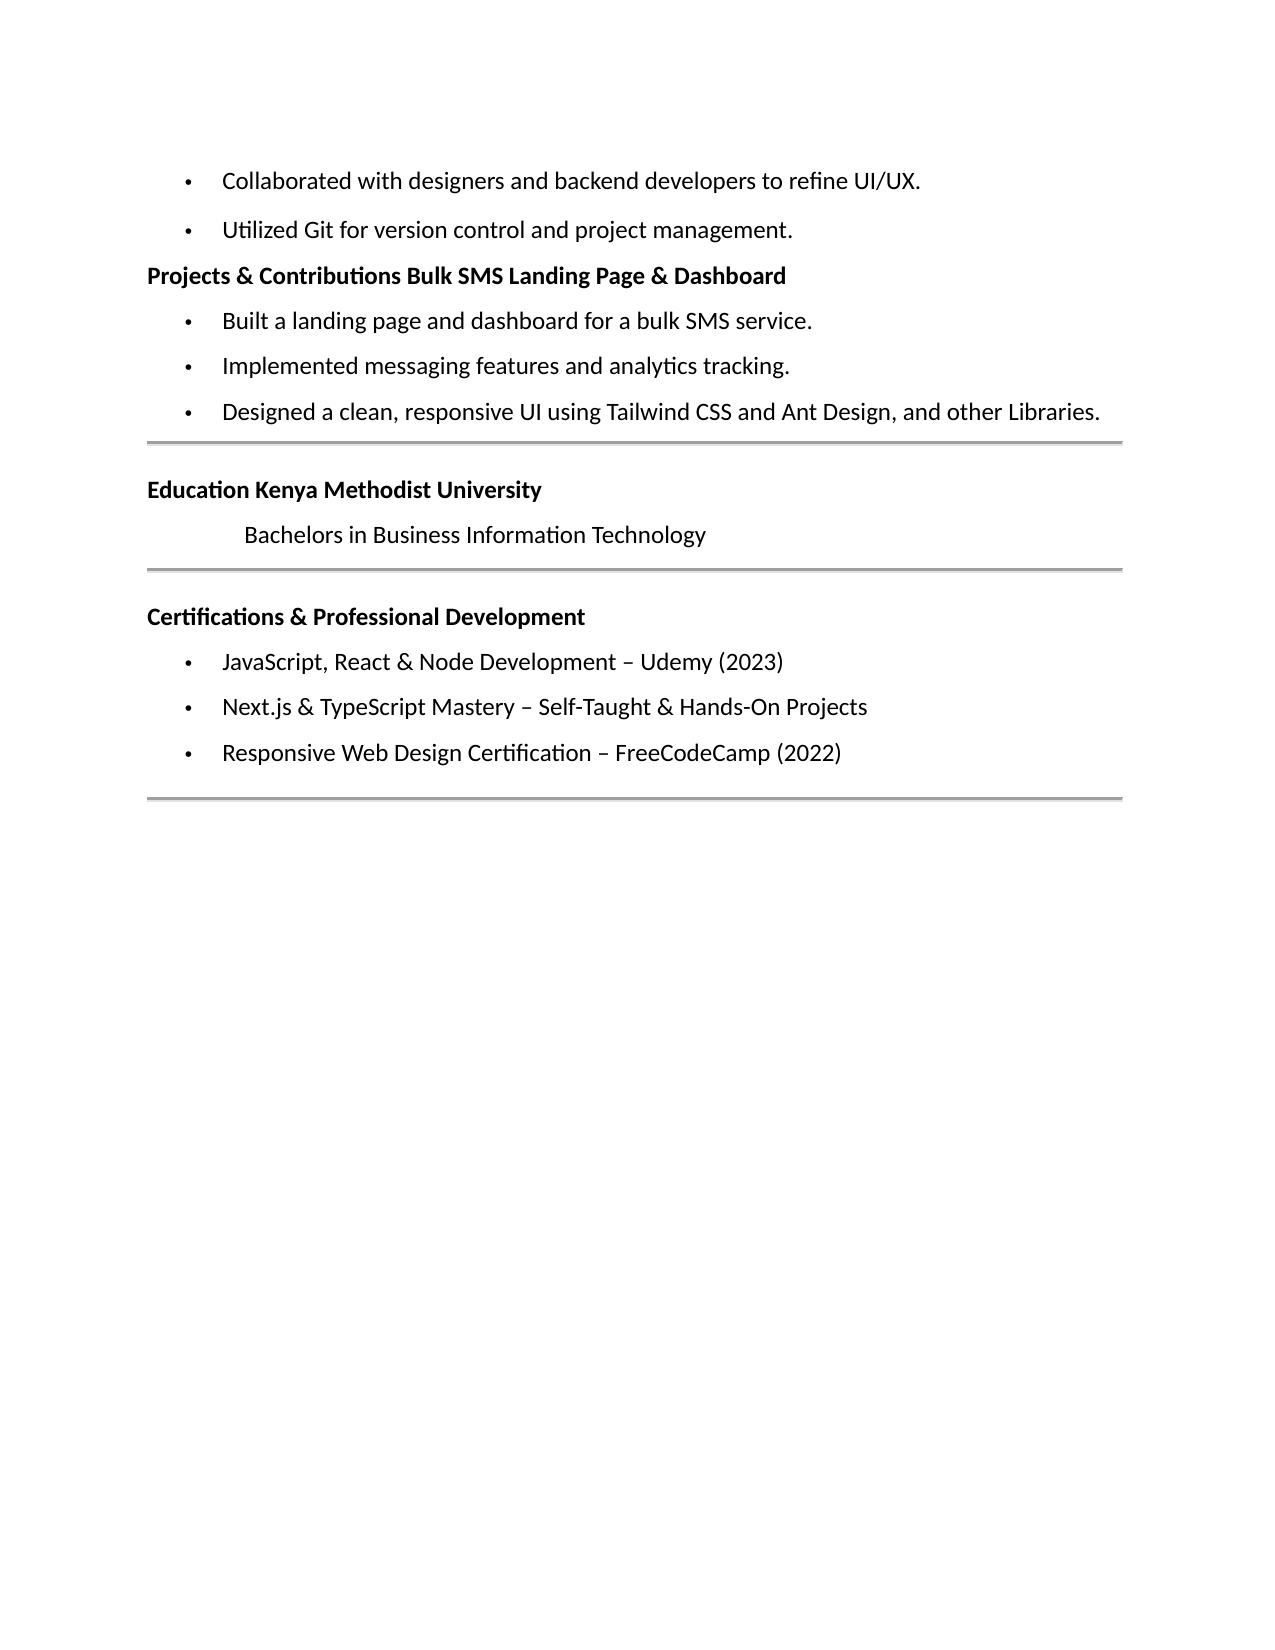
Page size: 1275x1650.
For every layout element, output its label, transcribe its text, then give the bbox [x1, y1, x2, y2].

list Built a landing page and dashboard for a bulk SMS service. [184, 305, 1142, 335]
subtitle Education Kenya Methodist University [147, 474, 1166, 505]
list Next.js & TypeScript Mastery – Self-Taught & Hands-On Projects [184, 692, 1142, 722]
list JavaScript, React & Node Development – Udemy (2023) [184, 646, 1142, 677]
list Responsive Web Design Certification – FreeCodeCamp (2022) [184, 737, 1142, 768]
subtitle Projects & Contributions Bulk SMS Landing Page & Dashboard [147, 260, 1166, 291]
subtitle Certifications & Professional Development [147, 601, 1166, 632]
list Utilized Git for version control and project management. [184, 214, 1142, 245]
list Designed a clean, responsive UI using Tailwind CSS and Ant Design, and other Libraries. [184, 396, 1142, 426]
list Collaborated with designers and backend developers to refine UI/UX. [184, 165, 1142, 196]
list Implemented messaging features and analytics tracking. [184, 350, 1142, 381]
text Bachelors in Business Information Technology [244, 519, 1142, 549]
